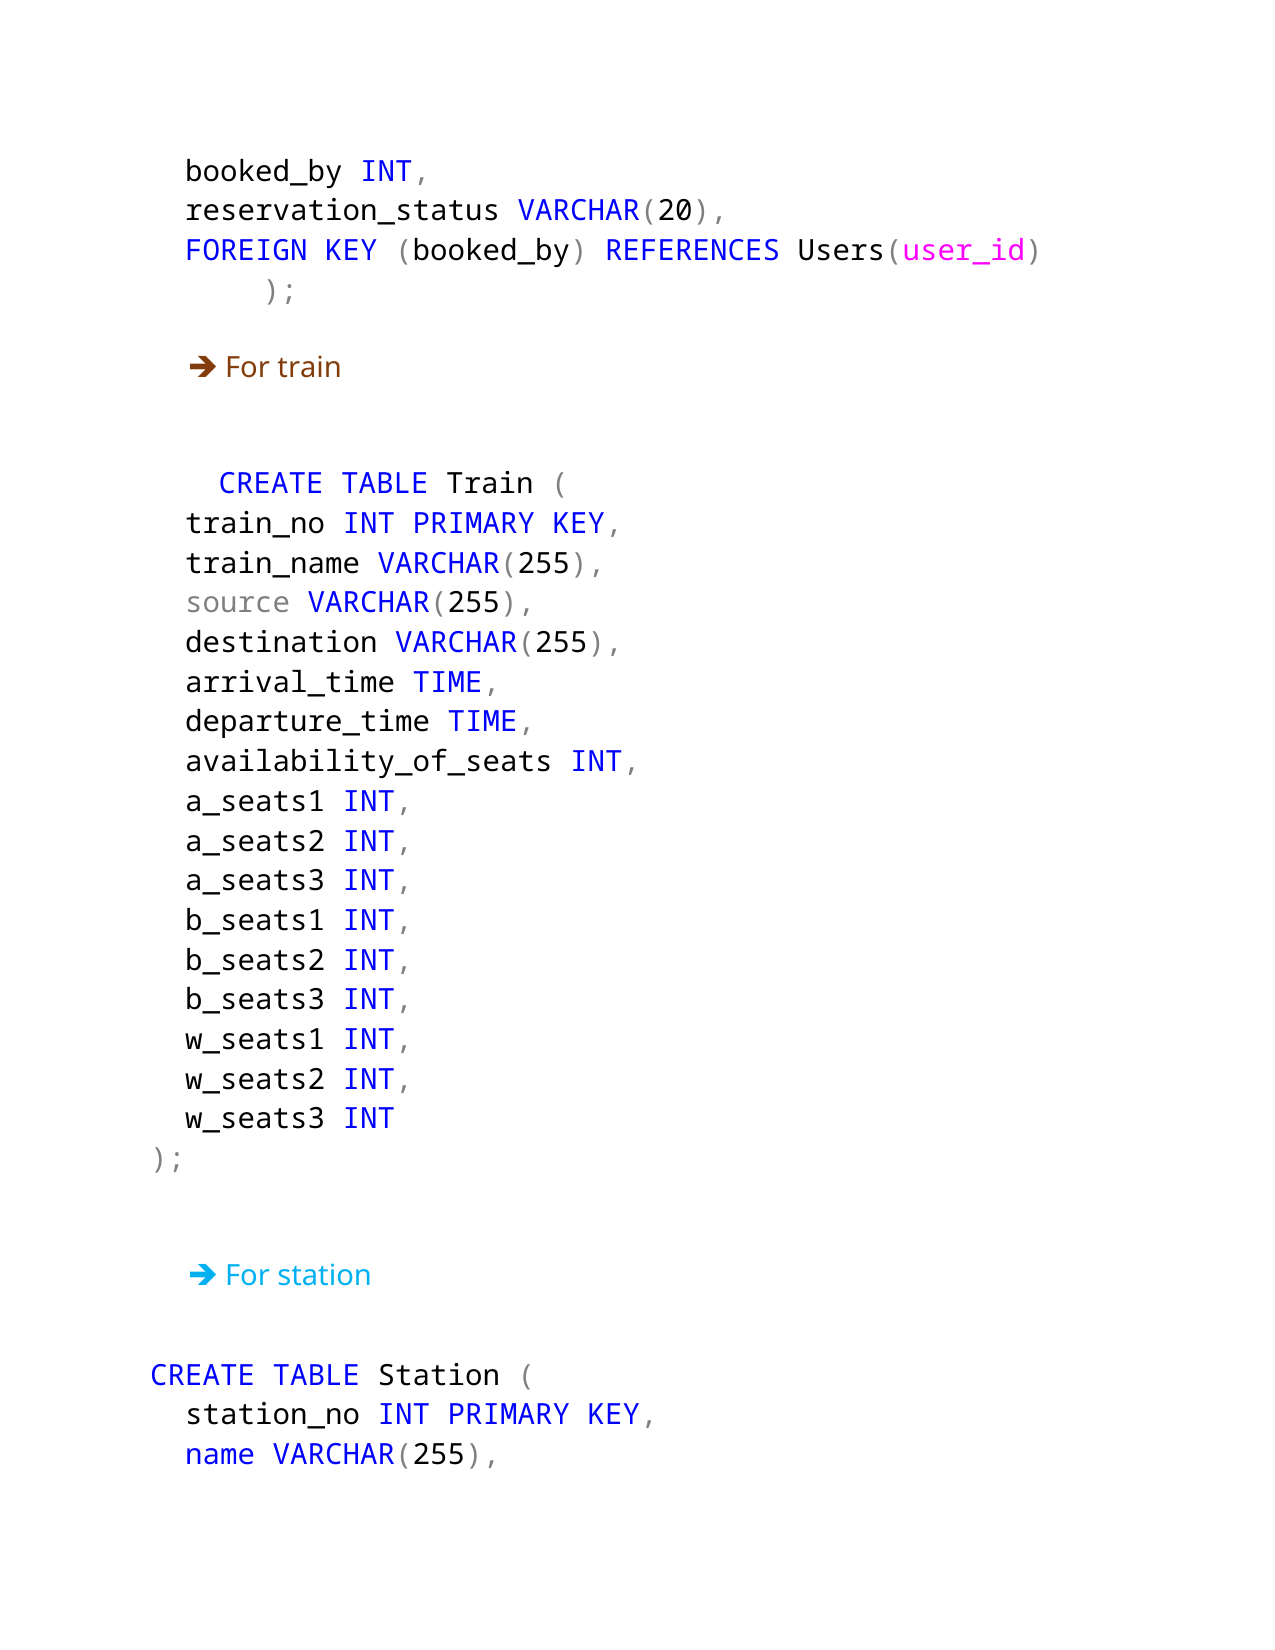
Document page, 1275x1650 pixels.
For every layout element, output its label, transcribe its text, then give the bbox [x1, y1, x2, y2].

text b_seats3 INT, [150, 978, 1125, 1018]
text arrival_time TIME, [150, 661, 1125, 701]
text name VARCHAR(255), [150, 1433, 1125, 1473]
list For station [187, 1254, 1125, 1294]
list ); [262, 269, 1125, 309]
text a_seats1 INT, [150, 780, 1125, 820]
text booked_by INT, [150, 150, 1125, 190]
text CREATE TABLE Train ( [150, 463, 1125, 502]
text b_seats1 INT, [150, 899, 1125, 939]
text departure_time TIME, [150, 701, 1125, 740]
text w_seats1 INT, [150, 1018, 1125, 1058]
text destination VARCHAR(255), [150, 621, 1125, 661]
text CREATE TABLE Station ( [150, 1354, 1125, 1394]
text ); [150, 1137, 1125, 1177]
list For train [187, 346, 1125, 386]
text w_seats2 INT, [150, 1058, 1125, 1098]
text train_name VARCHAR(255), [150, 542, 1125, 582]
text b_seats2 INT, [150, 939, 1125, 978]
text availability_of_seats INT, [150, 740, 1125, 780]
text train_no INT PRIMARY KEY, [150, 502, 1125, 542]
text FOREIGN KEY (booked_by) REFERENCES Users(user_id) [150, 229, 1125, 269]
text a_seats3 INT, [150, 859, 1125, 899]
text a_seats2 INT, [150, 820, 1125, 859]
text reservation_status VARCHAR(20), [150, 190, 1125, 229]
text station_no INT PRIMARY KEY, [150, 1394, 1125, 1433]
text w_seats3 INT [150, 1098, 1125, 1137]
text source VARCHAR(255), [150, 582, 1125, 621]
